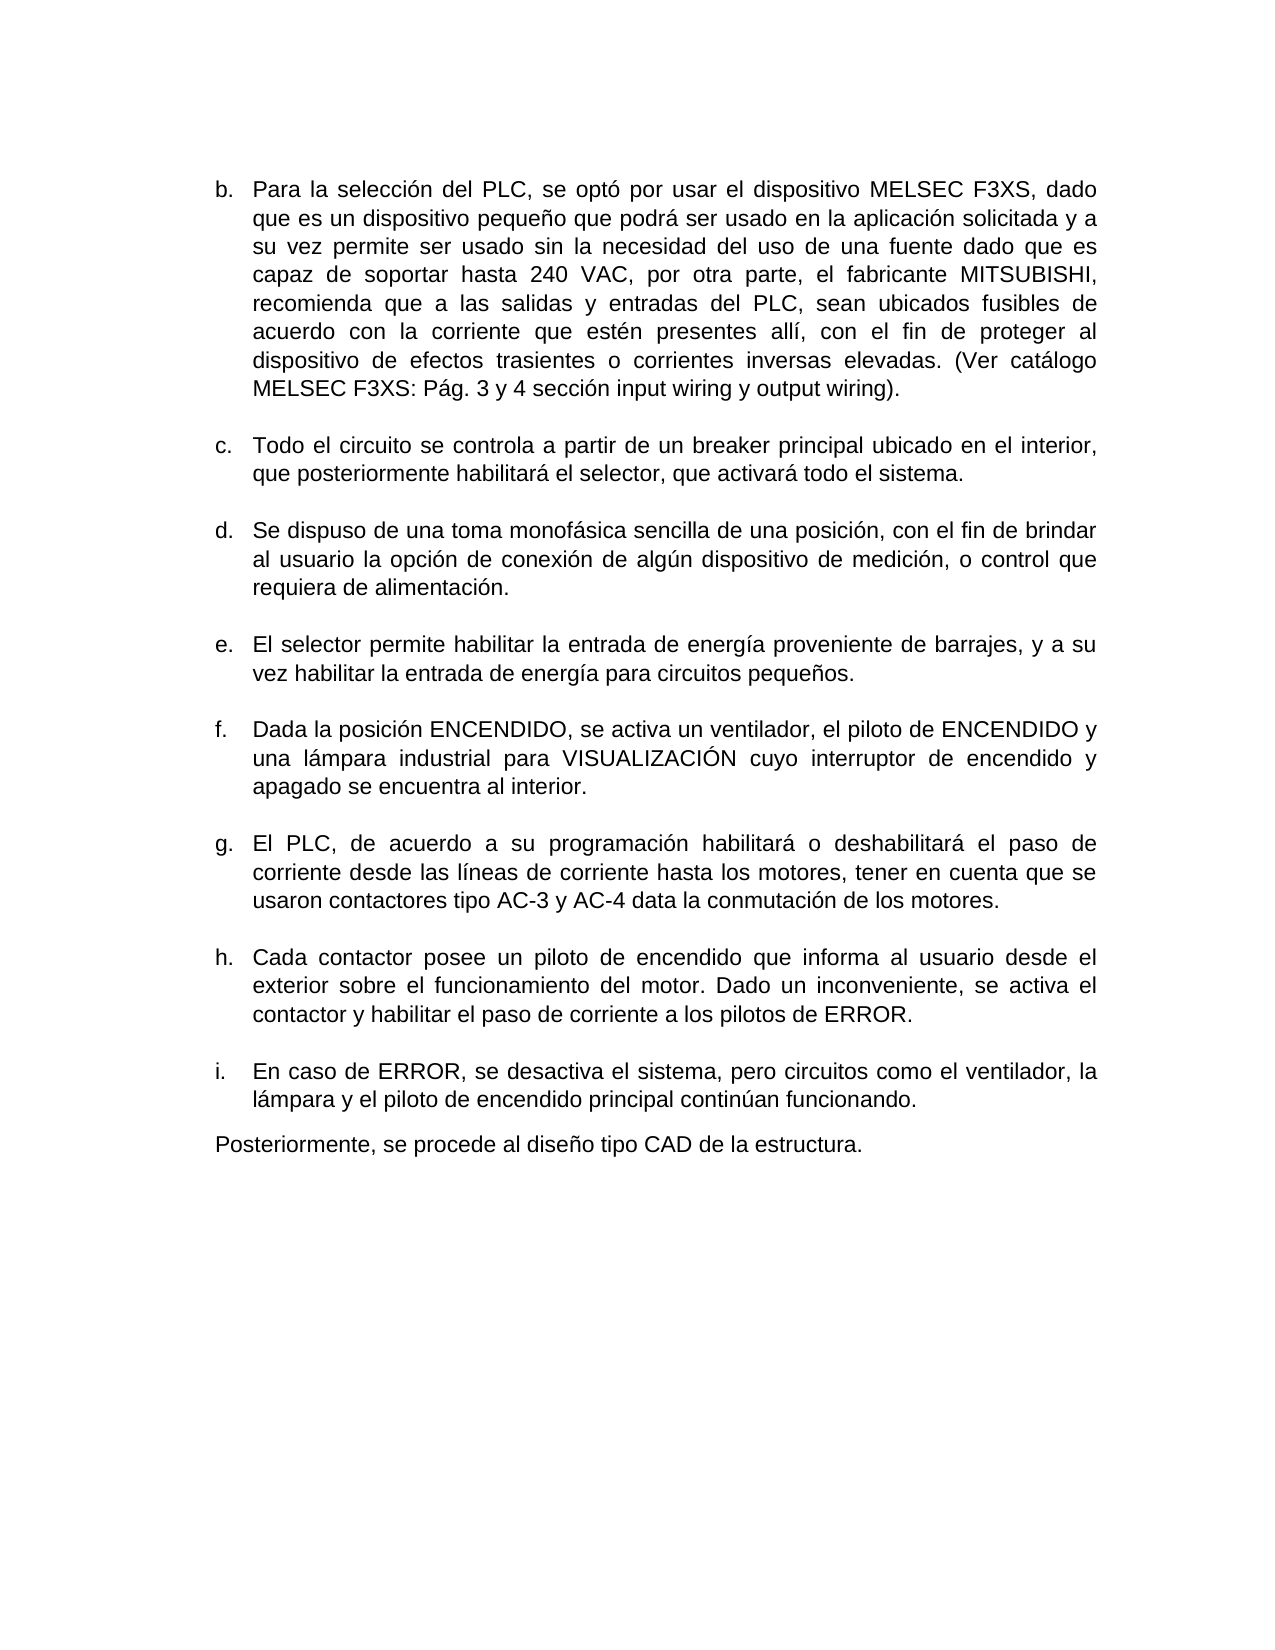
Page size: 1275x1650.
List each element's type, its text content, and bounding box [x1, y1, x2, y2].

list Para la selección del PLC, se optó por usar el dispositivo MELSEC F3XS, dado que es un dispositivo pequeño que podrá ser usado en la aplicación solicitada y a su vez permite ser usado sin la necesidad del uso de una fuente dado que es capaz de soportar hasta 240 VAC, por otra parte, el fabricante MITSUBISHI, recomienda que a las salidas y entradas del PLC, sean ubicados fusibles de acuerdo con la corriente que estén presentes allí, con el fin de proteger al dispositivo de efectos trasientes o corrientes inversas elevadas. (Ver catálogo MELSEC F3XS: Pág. 3 y 4 sección input wiring y output wiring). [215, 176, 1098, 401]
list Cada contactor posee un piloto de encendido que informa al usuario desde el exterior sobre el funcionamiento del motor. Dado un inconveniente, se activa el contactor y habilitar el paso de corriente a los pilotos de ERROR. [215, 944, 1098, 1027]
list El PLC, de acuerdo a su programación habilitará o deshabilitará el paso de corriente desde las líneas de corriente hasta los motores, tener en cuenta que se usaron contactores tipo AC-3 y AC-4 data la conmutación de los motores. [215, 830, 1098, 913]
list En caso de ERROR, se desactiva el sistema, pero circuitos como el ventilador, la lámpara y el piloto de encendido principal continúan funcionando. [215, 1058, 1098, 1112]
list El selector permite habilitar la entrada de energía proveniente de barrajes, y a su vez habilitar la entrada de energía para circuitos pequeños. [215, 631, 1098, 686]
text Posteriormente, se procede al diseño tipo CAD de la estructura. [215, 1131, 1098, 1157]
list Todo el circuito se controla a partir de un breaker principal ubicado en el interior, que posteriormente habilitará el selector, que activará todo el sistema. [215, 432, 1098, 487]
list Se dispuso de una toma monofásica sencilla de una posición, con el fin de brindar al usuario la opción de conexión de algún dispositivo de medición, o control que requiera de alimentación. [215, 517, 1098, 601]
list Dada la posición ENCENDIDO, se activa un ventilador, el piloto de ENCENDIDO y una lámpara industrial para VISUALIZACIÓN cuyo interruptor de encendido y apagado se encuentra al interior. [215, 716, 1098, 799]
